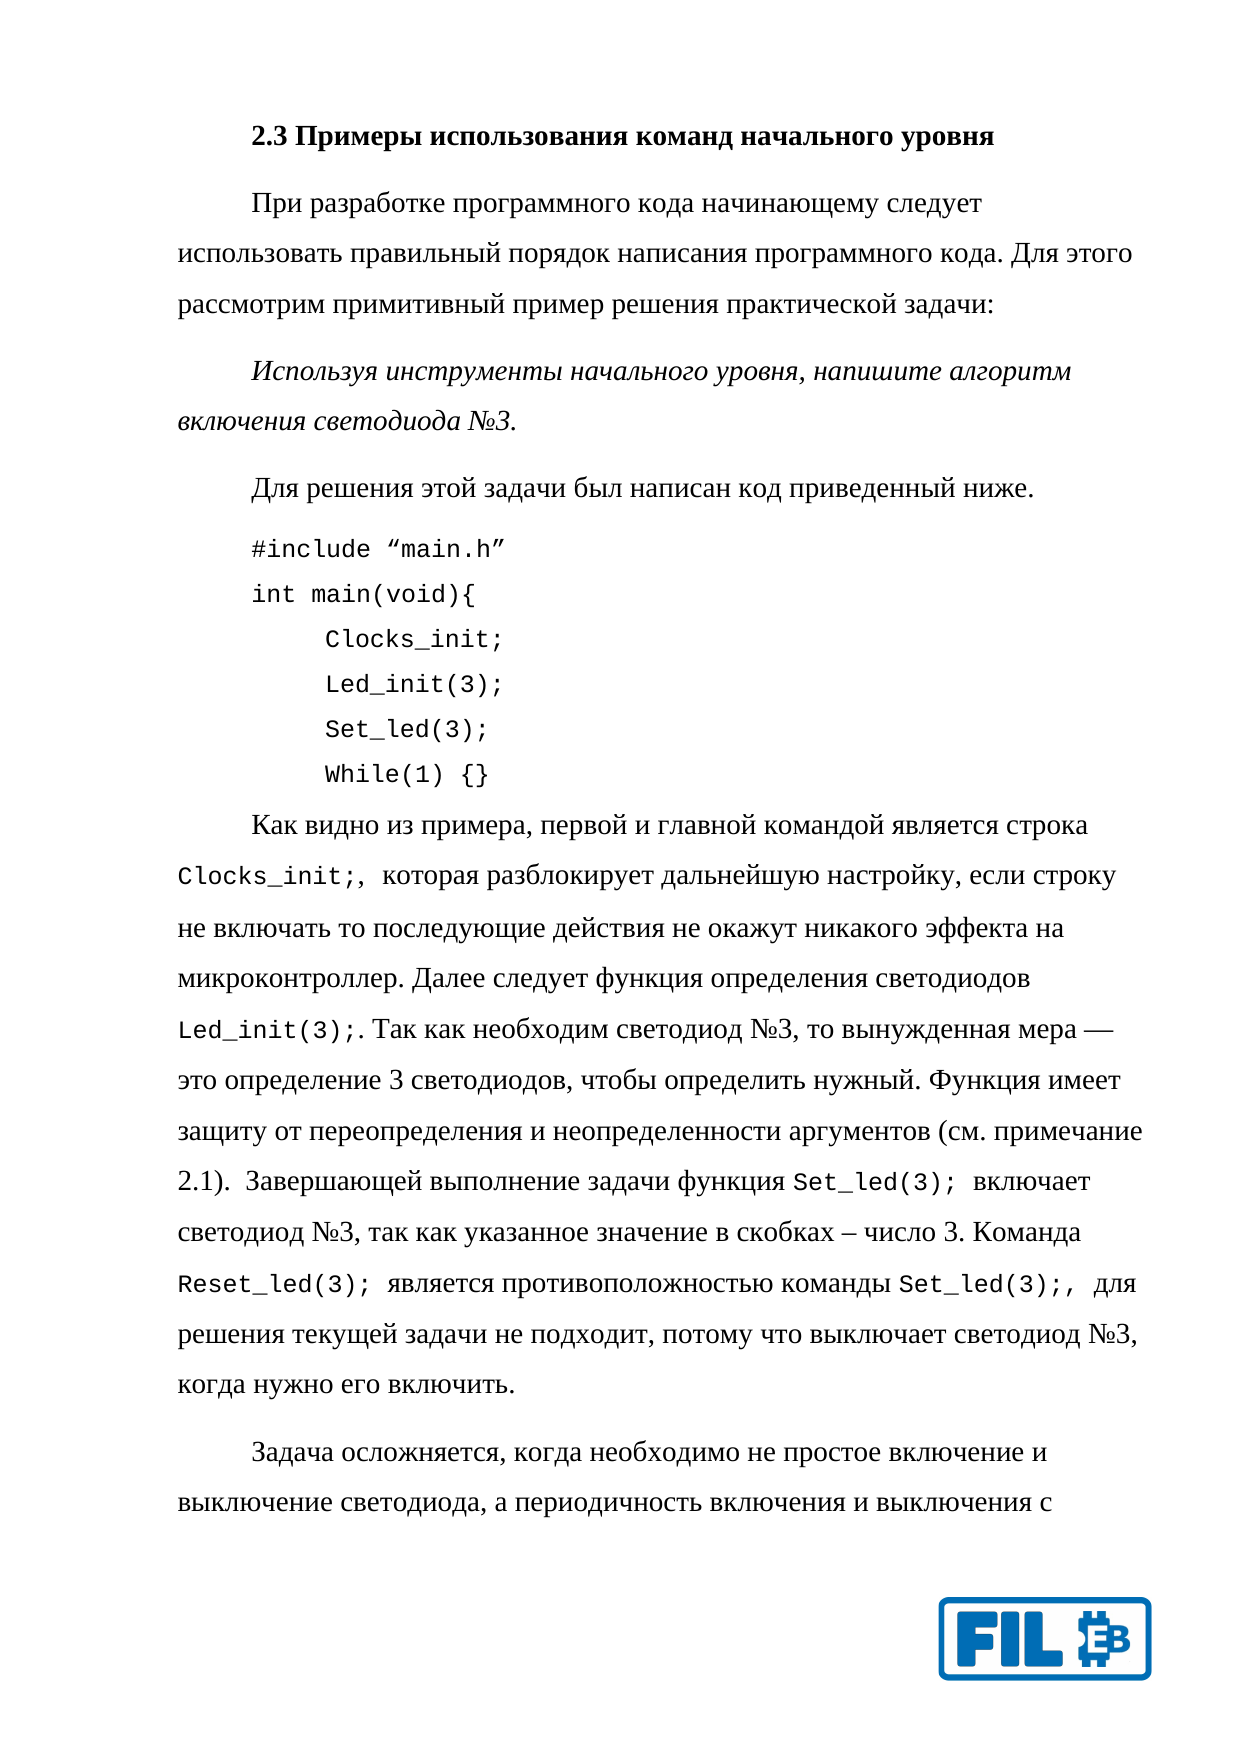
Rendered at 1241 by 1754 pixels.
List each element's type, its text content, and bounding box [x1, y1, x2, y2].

text Используя инструменты начального уровня, напишите алгоритм включения светодиода №3. [177, 353, 1152, 437]
text Led_init(3); [177, 672, 1152, 700]
text При разработке программного кода начинающему следует использовать правильный порядок написания программного кода. Для этого рассмотрим примитивный пример решения практической задачи: [177, 185, 1152, 319]
text int main(void){ [177, 582, 1152, 610]
text While(1) {} [177, 762, 1152, 790]
list Примеры использования команд начального уровня [251, 118, 1152, 152]
text Set_led(3); [177, 717, 1152, 745]
text Для решения этой задачи был написан код приведенный ниже. [177, 470, 1152, 503]
text Clocks_init; [177, 627, 1152, 655]
text Как видно из примера, первой и главной командой является строка Clocks_init;, которая разблокирует дальнейшую настройку, если строку не включать то последующие действия не окажут никакого эффекта на микроконтроллер. Далее следует функция определения светодиодов Led_init(3);. Так как необходим светодиод №3, то вынужденная мера — это определение 3 светодиодов, чтобы определить нужный. Функция имеет защиту от переопределения и неопределенности аргументов (см. примечание 2.1). Завершающей выполнение задачи функция Set_led(3); включает светодиод №3, так как указанное значение в скобках – число 3. Команда Reset_led(3); является противоположностью команды Set_led(3);, для решения текущей задачи не подходит, потому что выключает светодиод №3, когда нужно его включить. [177, 807, 1152, 1400]
text #include “main.h” [177, 537, 1152, 565]
picture [938, 1597, 1152, 1681]
